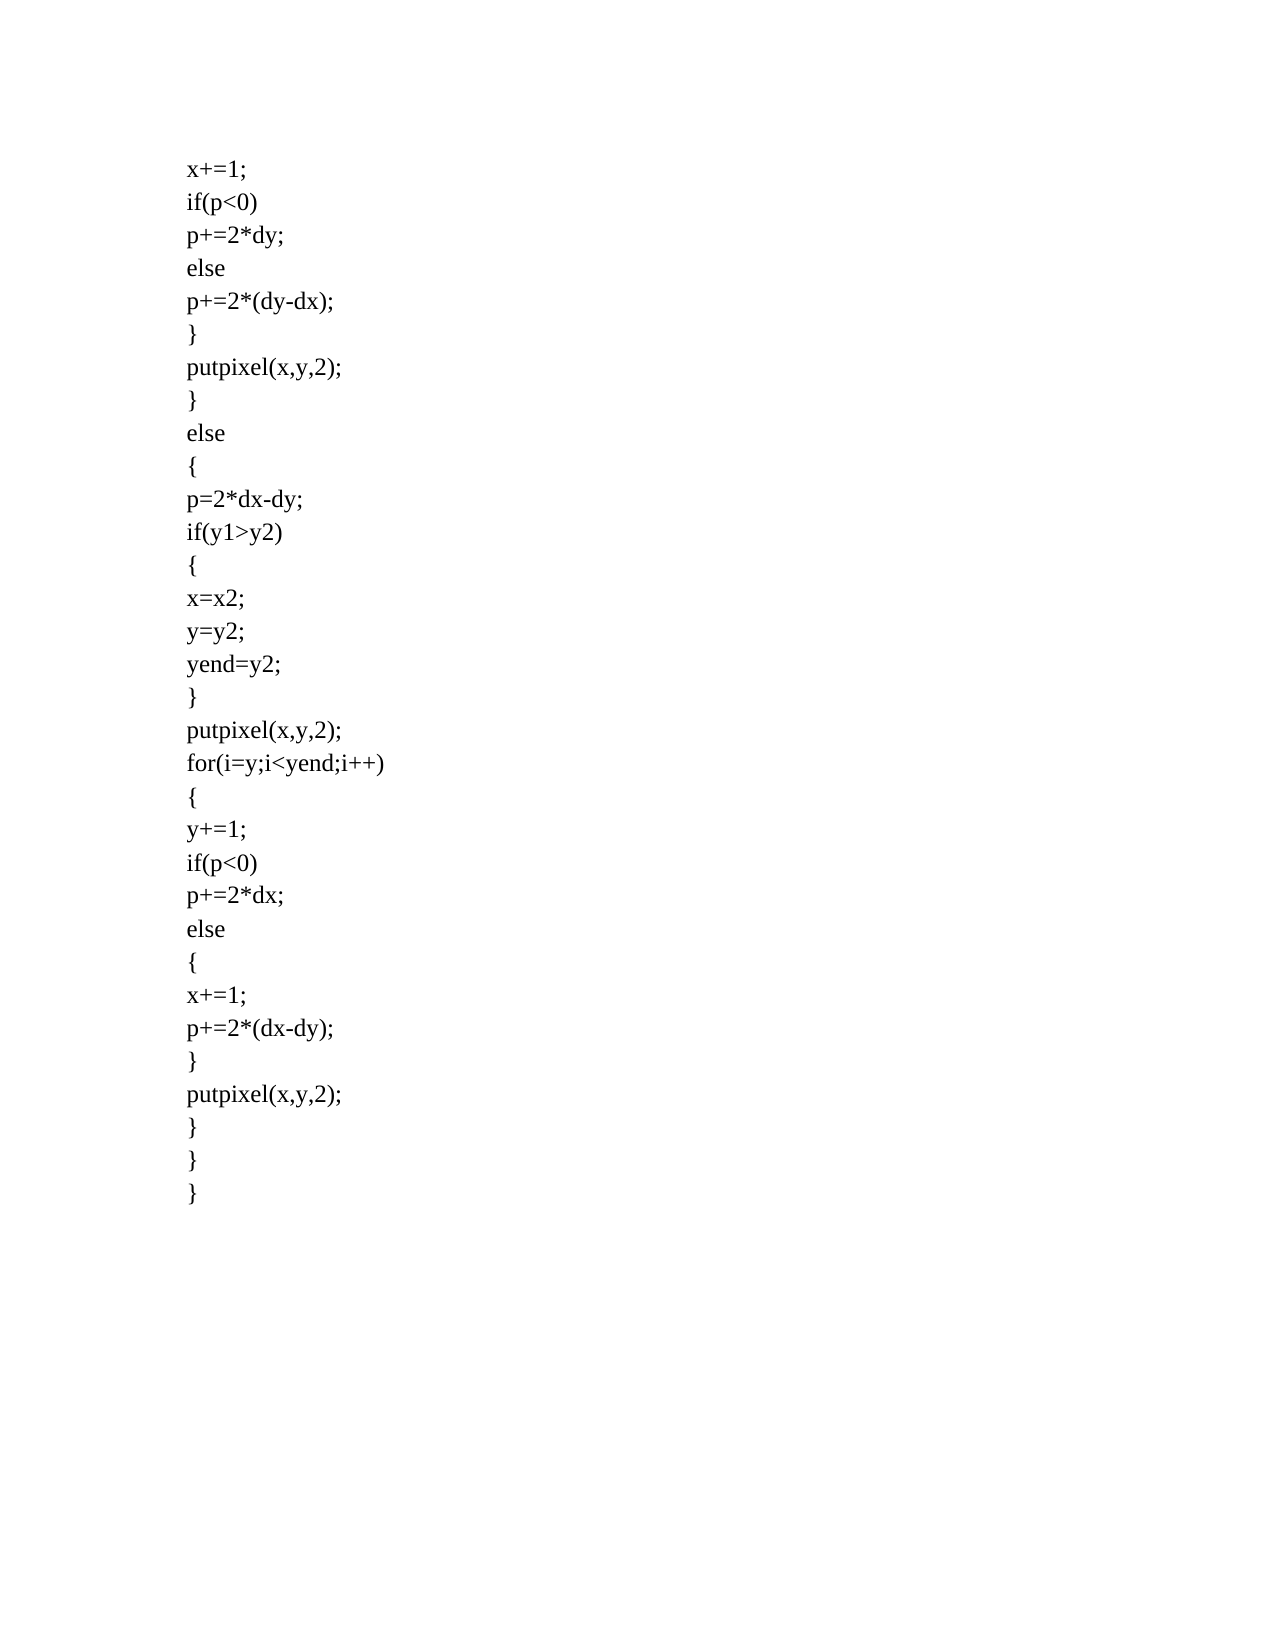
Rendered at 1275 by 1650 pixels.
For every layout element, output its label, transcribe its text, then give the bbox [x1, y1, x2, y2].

text p=2*dx-dy; [177, 484, 1096, 513]
text if(p<0) [177, 848, 1096, 876]
text { [177, 550, 1096, 579]
text if(p<0) [177, 187, 1096, 216]
text p+=2*dx; [177, 881, 1096, 909]
text } [177, 1178, 1096, 1207]
text } [177, 682, 1096, 711]
text putpixel(x,y,2); [177, 1079, 1096, 1107]
text else [177, 418, 1096, 447]
text } [177, 319, 1096, 348]
text else [177, 253, 1096, 282]
text p+=2*dy; [177, 220, 1096, 249]
text for(i=y;i<yend;i++) [177, 748, 1096, 777]
text { [177, 782, 1096, 810]
text if(y1>y2) [177, 517, 1096, 546]
text x+=1; [177, 154, 1096, 183]
text yend=y2; [177, 649, 1096, 678]
text } [177, 385, 1096, 414]
text p+=2*(dx-dy); [177, 1013, 1096, 1041]
text else [177, 914, 1096, 942]
text } [177, 1145, 1096, 1173]
text x=x2; [177, 583, 1096, 612]
text putpixel(x,y,2); [177, 716, 1096, 744]
text p+=2*(dy-dx); [177, 286, 1096, 315]
text } [177, 1046, 1096, 1074]
text { [177, 451, 1096, 480]
text } [177, 1112, 1096, 1141]
text y+=1; [177, 814, 1096, 843]
text putpixel(x,y,2); [177, 352, 1096, 381]
text y=y2; [177, 616, 1096, 645]
text { [177, 947, 1096, 975]
text x+=1; [177, 980, 1096, 1008]
